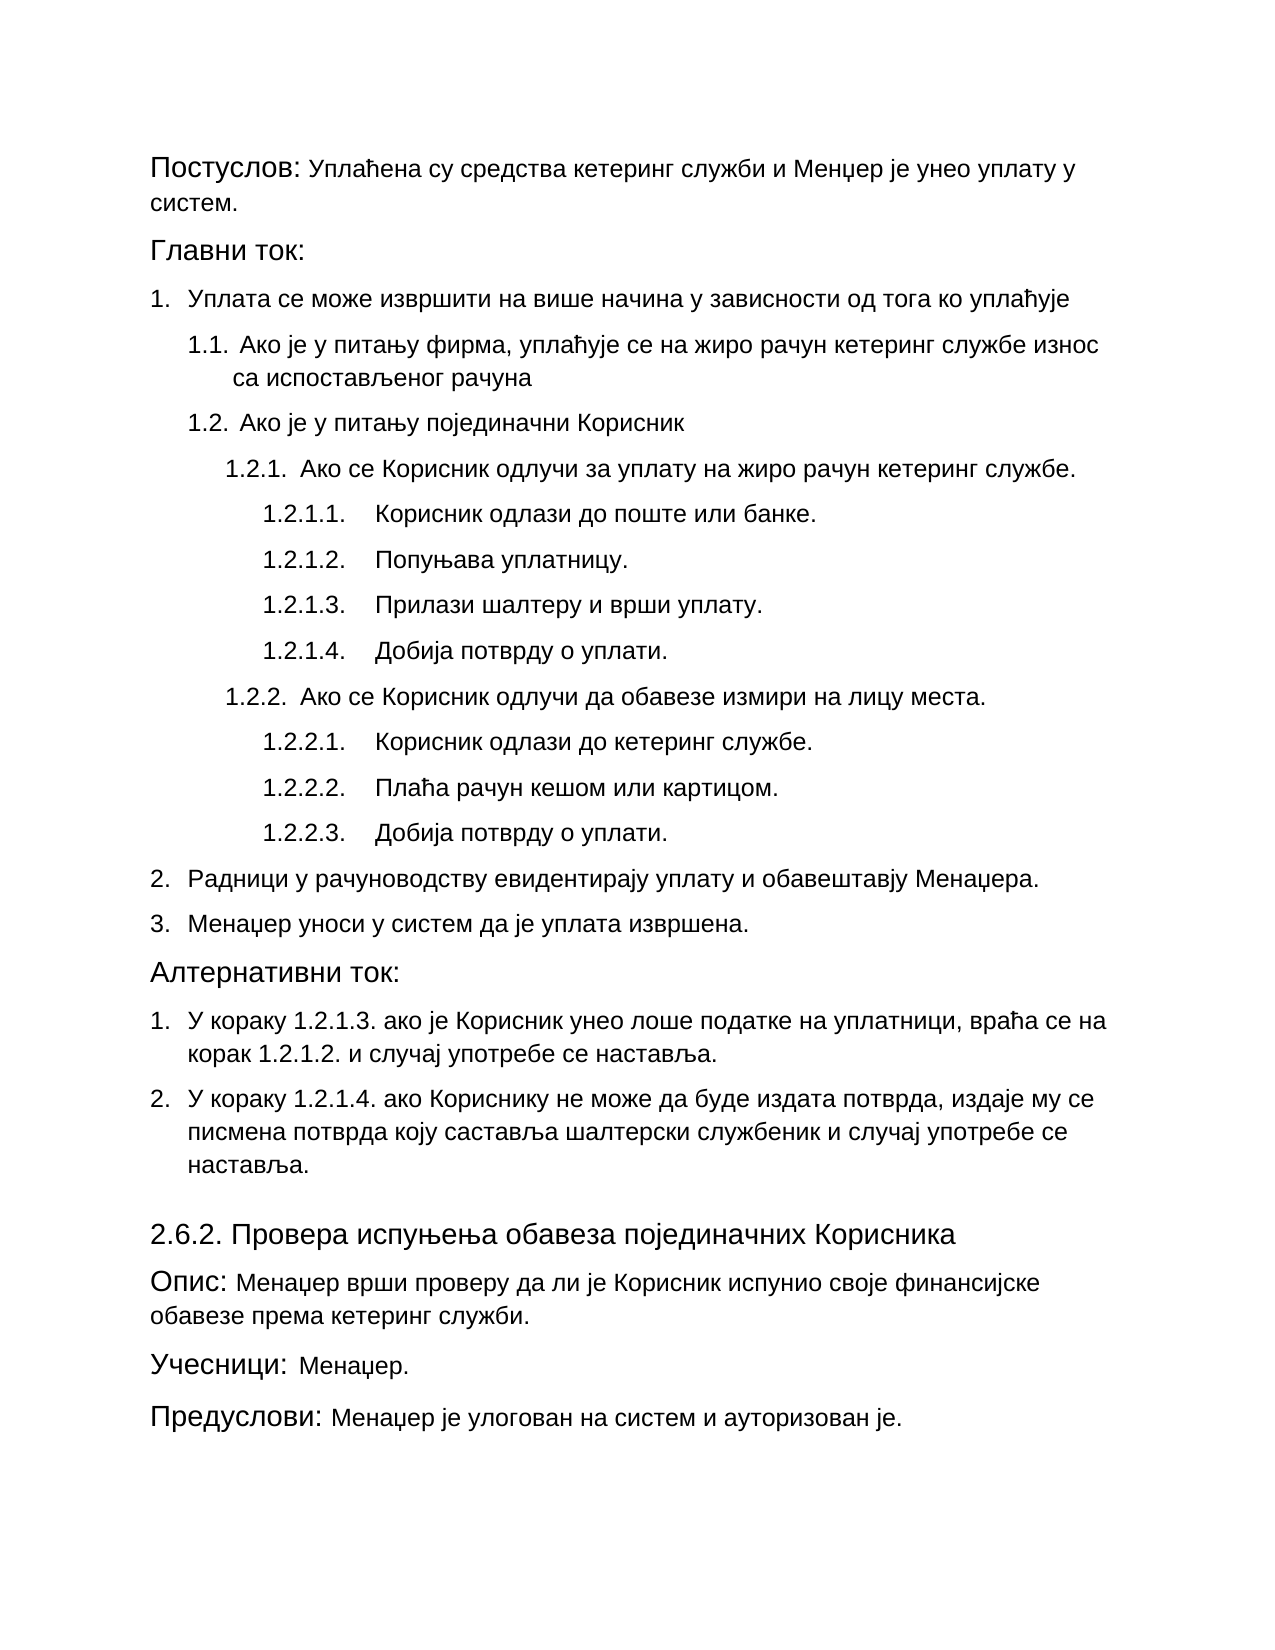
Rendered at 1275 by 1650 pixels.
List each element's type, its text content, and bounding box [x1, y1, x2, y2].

list У кораку 1.2.1.4. ако Кориснику не може да буде издата потврда, издаје му се писмена потврда коју саставља шалтерски службеник и случај употребе се наставља. [150, 1084, 1125, 1179]
text Постуслов: Уплаћена су средства кетеринг служби и Менџер је унео уплату у систем. [150, 150, 1125, 217]
list Ако је у питању фирма, уплаћује се на жиро рачун кетеринг службе износ са испостављеног рачуна [187, 330, 1125, 392]
list Добија потврду о уплати. [262, 818, 1125, 847]
list Менаџер уноси у систем да је уплата извршена. [150, 909, 1125, 938]
list Ако се Корисник одлучи да обавезе измири на лицу места. [225, 682, 1125, 710]
list Ако је у питању појединачни Корисник [187, 408, 1125, 437]
list Ако се Корисник одлучи за уплату на жиро рачун кетеринг службе. [225, 454, 1125, 483]
list Добија потврду о уплати. [262, 636, 1125, 665]
text Опис: Менаџер врши проверу да ли је Корисник испунио своје финансијске обавезе према кетеринг служби. [150, 1263, 1125, 1330]
list У кораку 1.2.1.3. ако је Корисник унео лоше податке на уплатници, враћа се на корак 1.2.1.2. и случај употребе се наставља. [150, 1006, 1125, 1067]
list Уплата се може извршити на више начина у зависности од тога ко уплаћује [150, 284, 1125, 313]
list Радници у рачуноводству евидентирају уплату и обавештавју Менаџера. [150, 864, 1125, 892]
text Главни ток: [150, 233, 1125, 267]
list Корисник одлази до кетеринг службе. [262, 727, 1125, 756]
list Плаћа рачун кешом или картицом. [262, 773, 1125, 801]
text Учесници: Менаџер. [150, 1347, 1125, 1380]
text 2.6.2. Провера испуњења обавеза појединачних Корисника [150, 1217, 1125, 1250]
list Корисник одлази до поште или банке. [262, 499, 1125, 528]
text Предуслови: Менаџер је улогован на систем и ауторизован је. [150, 1399, 1125, 1433]
list Попуњава уплатницу. [262, 545, 1125, 574]
text Алтернативни ток: [150, 955, 1125, 988]
list Прилази шалтеру и врши уплату. [262, 591, 1125, 619]
